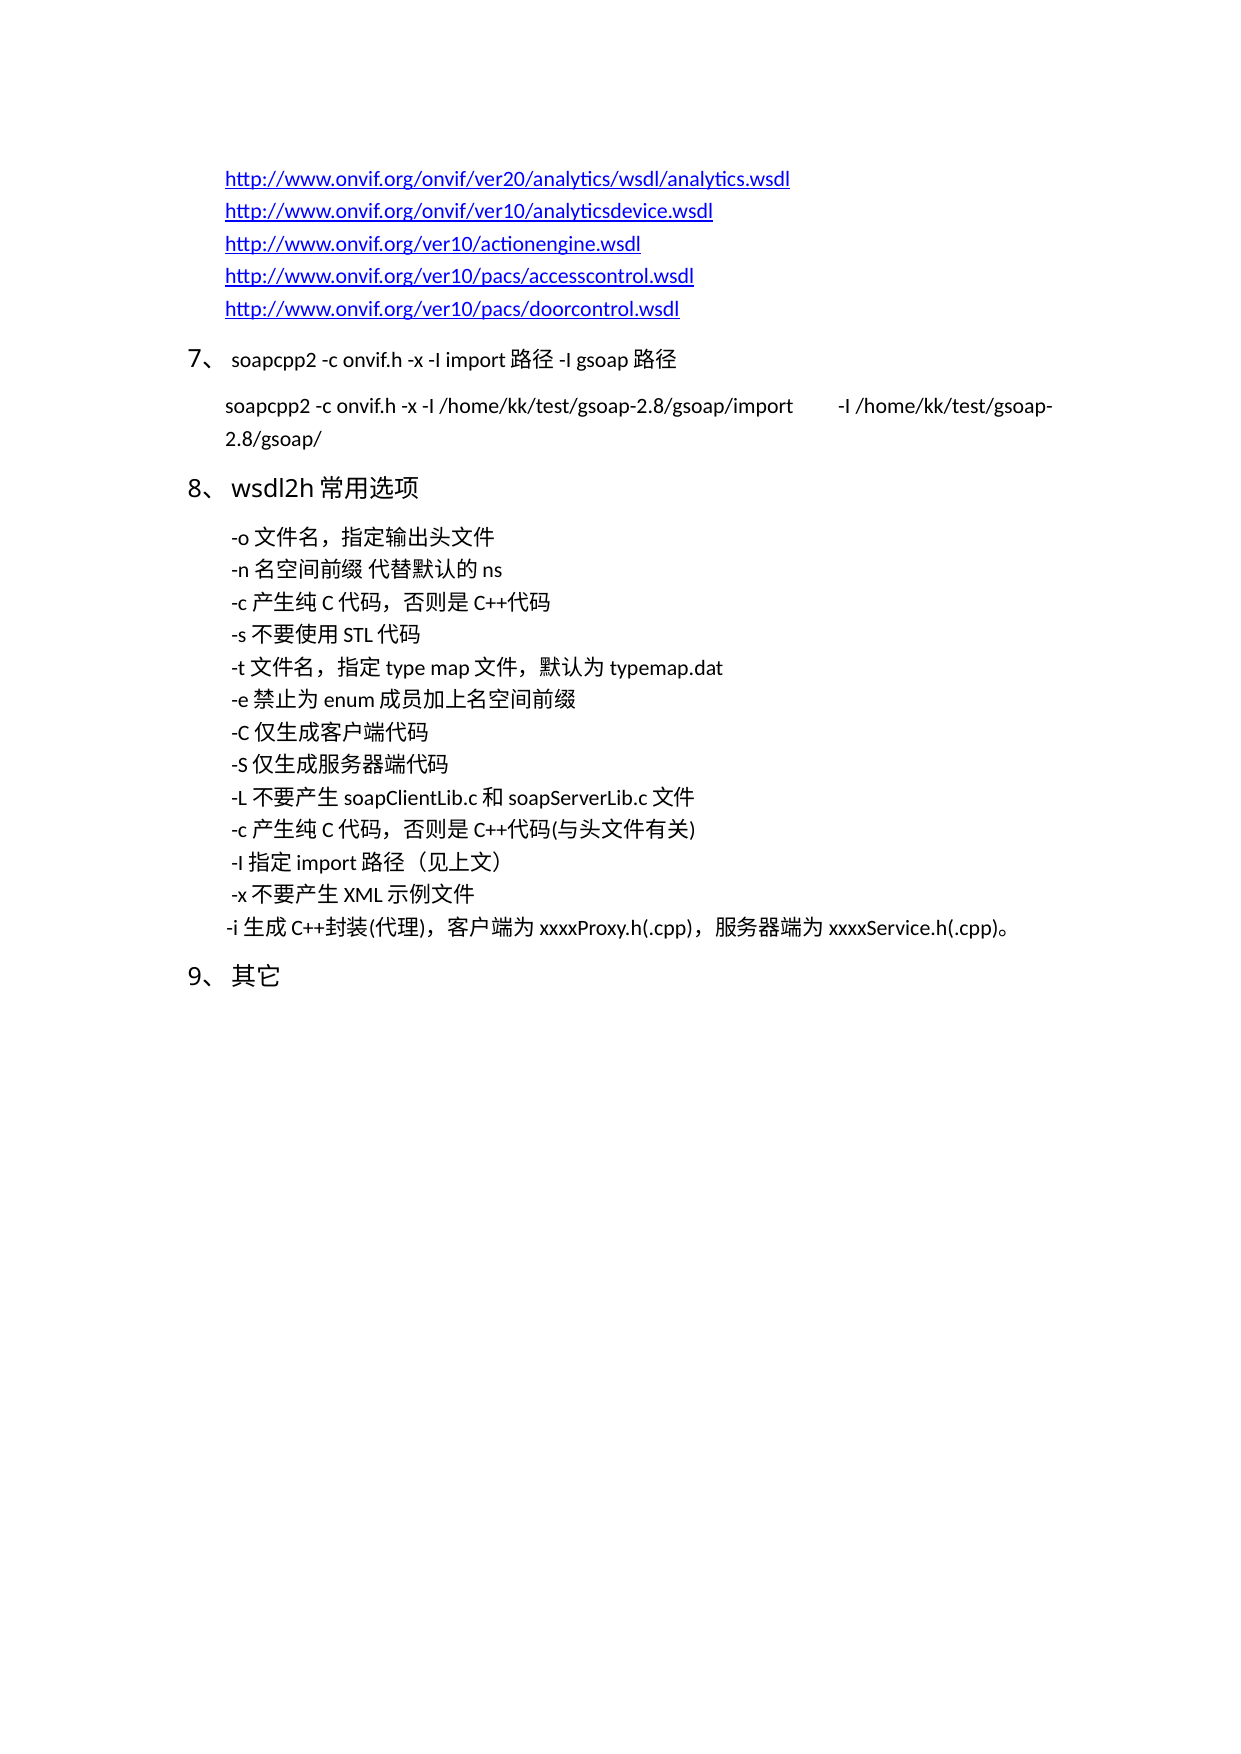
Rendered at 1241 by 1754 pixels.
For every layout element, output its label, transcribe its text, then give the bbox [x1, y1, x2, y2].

list -c 产生纯C代码，否则是C++代码(与头文件有关) [225, 812, 1053, 844]
list wsdl2h常用选项 [187, 454, 1053, 519]
list -I 指定import路径（见上文） [225, 844, 1053, 877]
list -o 文件名，指定输出头文件 [225, 519, 1053, 552]
list -L 不要产生soapClientLib.c和soapServerLib.c文件 [225, 779, 1053, 812]
list -x 不要产生XML示例文件 [225, 877, 1053, 909]
list -c 产生纯C代码，否则是C++代码 [225, 584, 1053, 617]
list -s 不要使用STL代码 [225, 617, 1053, 649]
list -e 禁止为enum成员加上名空间前缀 [225, 682, 1053, 714]
list soapcpp2 -c onvif.h -x -I import路径 -I gsoap路径 [187, 324, 1053, 389]
list -i 生成C++封装(代理)，客户端为xxxxProxy.h(.cpp)，服务器端为xxxxService.h(.cpp)。 [226, 909, 1053, 942]
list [187, 162, 1053, 324]
list -t 文件名，指定type map文件，默认为typemap.dat [225, 649, 1053, 682]
list 其它 [187, 942, 1053, 1007]
list -n 名空间前缀 代替默认的ns [225, 552, 1053, 584]
list soapcpp2 -c onvif.h -x -I /home/kk/test/gsoap-2.8/gsoap/import -I /home/kk/test/gsoap-2.8/gsoap/ [225, 389, 1053, 454]
list -S 仅生成服务器端代码 [225, 747, 1053, 779]
list -C 仅生成客户端代码 [225, 714, 1053, 747]
